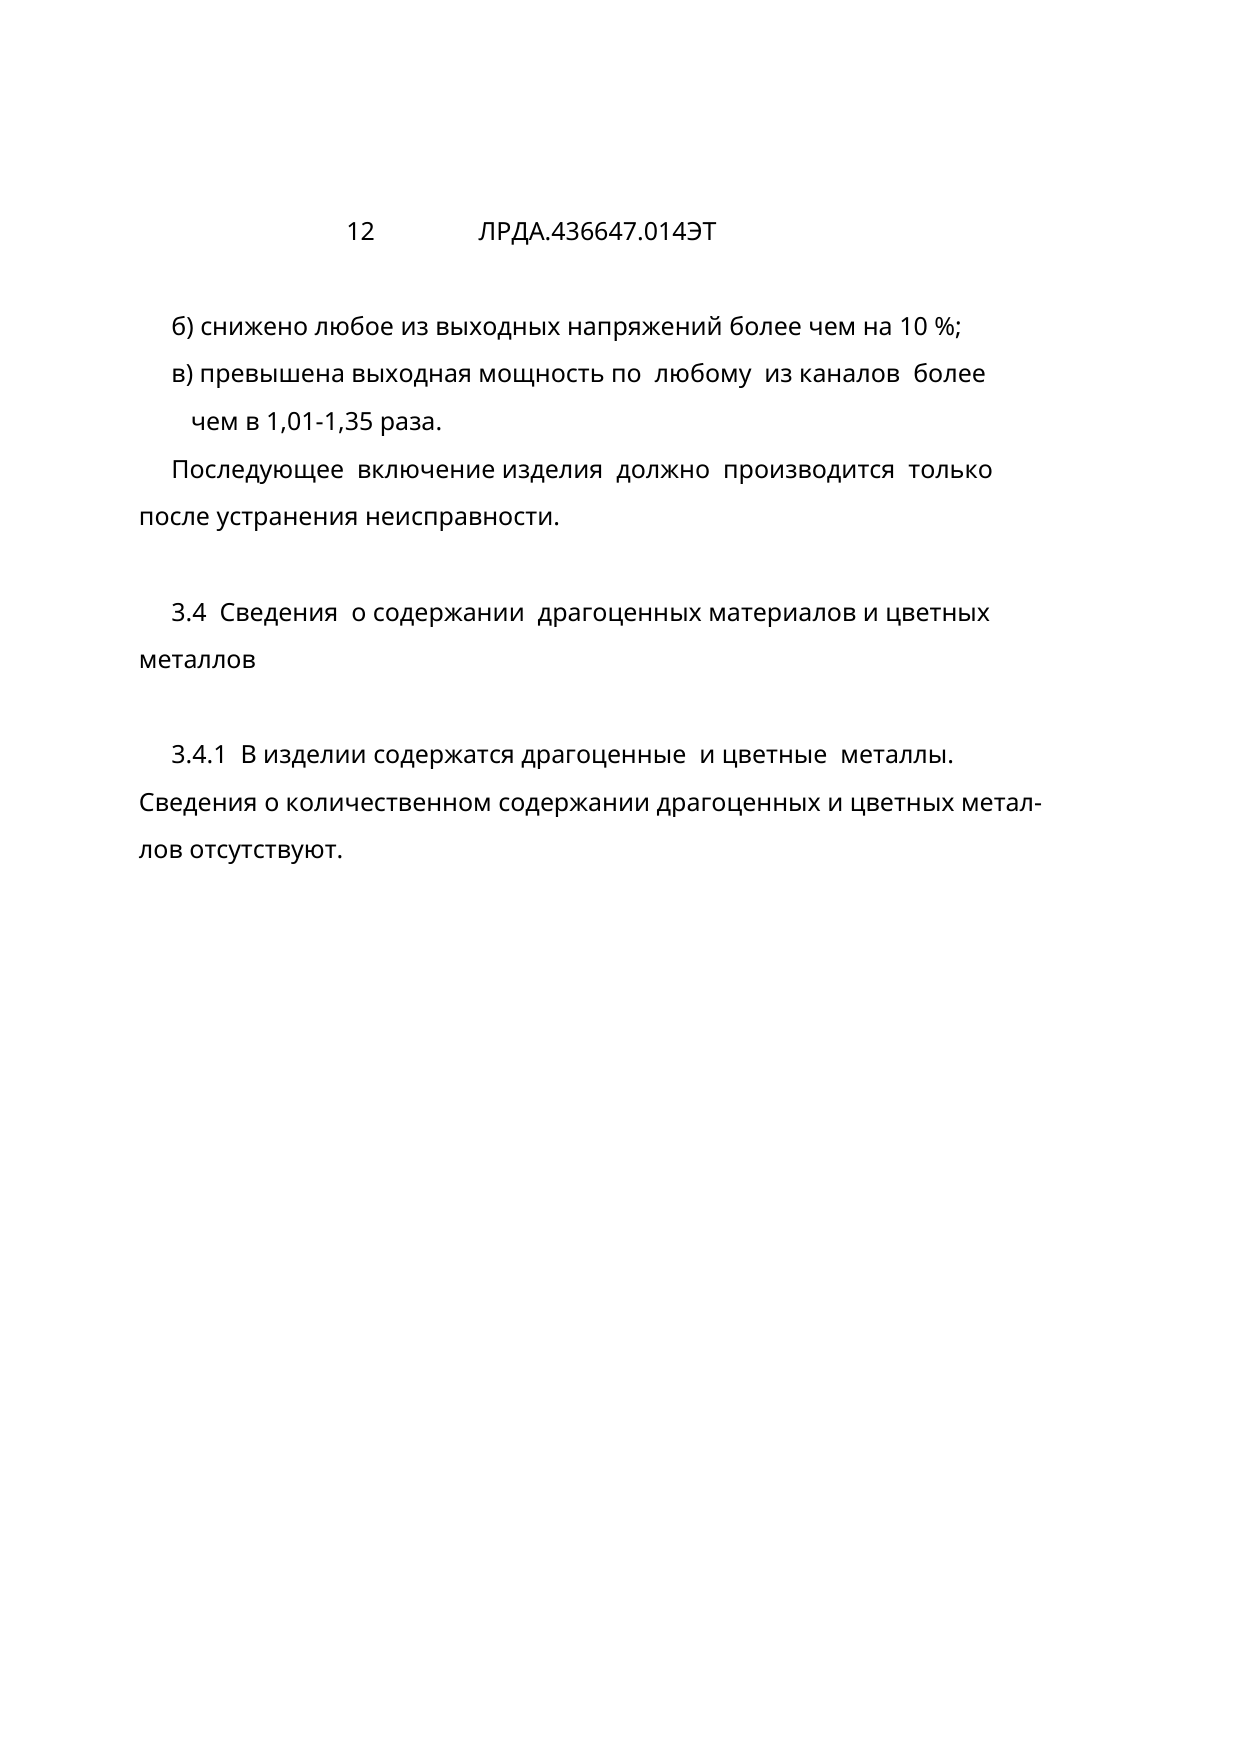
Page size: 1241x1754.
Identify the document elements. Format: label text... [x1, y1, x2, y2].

text 3.4 Сведения о содержании драгоценных материалов и цветных [139, 594, 1187, 628]
text металлов [139, 642, 1187, 676]
text в) превышена выходная мощность по любому из каналов более [139, 356, 1187, 390]
text Последующее включение изделия должно производится только [139, 451, 1187, 485]
text б) снижено любое из выходных напряжений более чем на 10 %; [139, 308, 1187, 343]
text чем в 1,01-1,35 раза. [139, 404, 1187, 438]
text после устранения неисправности. [139, 499, 1187, 533]
text 3.4.1 В изделии содержатся драгоценные и цветные металлы. [139, 737, 1187, 771]
text Сведения о количественном содержании драгоценных и цветных метал- [139, 784, 1187, 819]
text лов отсутствуют. [139, 832, 1187, 866]
text 12 ЛРДА.436647.014ЭТ [139, 213, 1187, 247]
